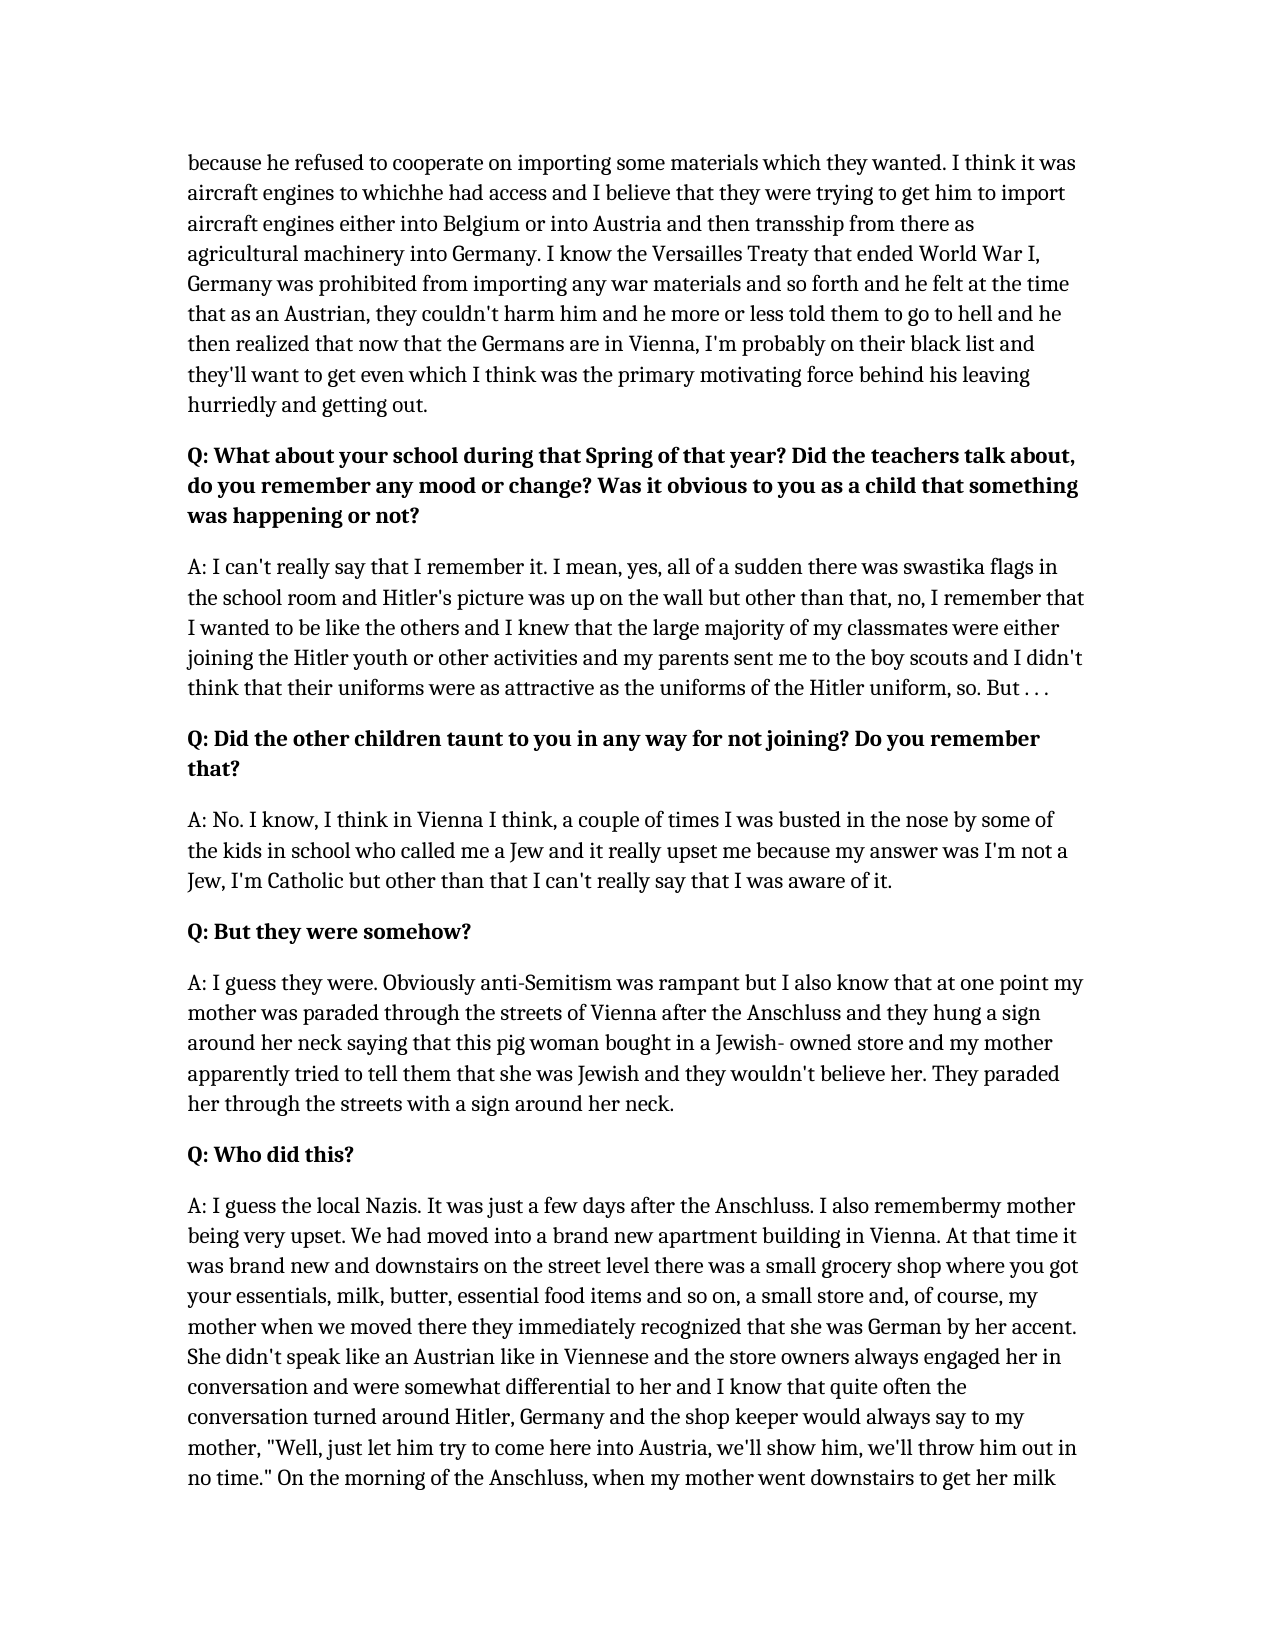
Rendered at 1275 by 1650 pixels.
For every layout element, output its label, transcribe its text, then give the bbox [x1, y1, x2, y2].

text A: No. I know, I think in Vienna I think, a couple of times I was busted in the nose by some of the kids in school who called me a Jew and it really upset me because my answer was I'm not a Jew, I'm Catholic but other than that I can't really say that I was aware of it. [187, 807, 1087, 894]
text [187, 1193, 1087, 1491]
text A: I guess they were. Obviously anti-Semitism was rampant but I also know that at one point my mother was paraded through the streets of Vienna after the Anschluss and they hung a sign around her neck saying that this pig woman bought in a Jewish- owned store and my mother apparently tried to tell them that she was Jewish and they wouldn't believe her. They paraded her through the streets with a sign around her neck. [187, 970, 1087, 1117]
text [187, 150, 1087, 418]
text Q: Did the other children taunt to you in any way for not joining? Do you remember that? [187, 726, 1087, 783]
text Q: But they were somehow? [187, 919, 1087, 945]
text Q: Who did this? [187, 1142, 1087, 1168]
text A: I can't really say that I remember it. I mean, yes, all of a sudden there was swastika flags in the school room and Hitler's picture was up on the wall but other than that, no, I remember that I wanted to be like the others and I knew that the large majority of my classmates were either joining the Hitler youth or other activities and my parents sent me to the boy scouts and I didn't think that their uniforms were as attractive as the uniforms of the Hitler uniform, so. But . . . [187, 554, 1087, 701]
text Q: What about your school during that Spring of that year? Did the teachers talk about, do you remember any mood or change? Was it obvious to you as a child that something was happening or not? [187, 443, 1087, 529]
